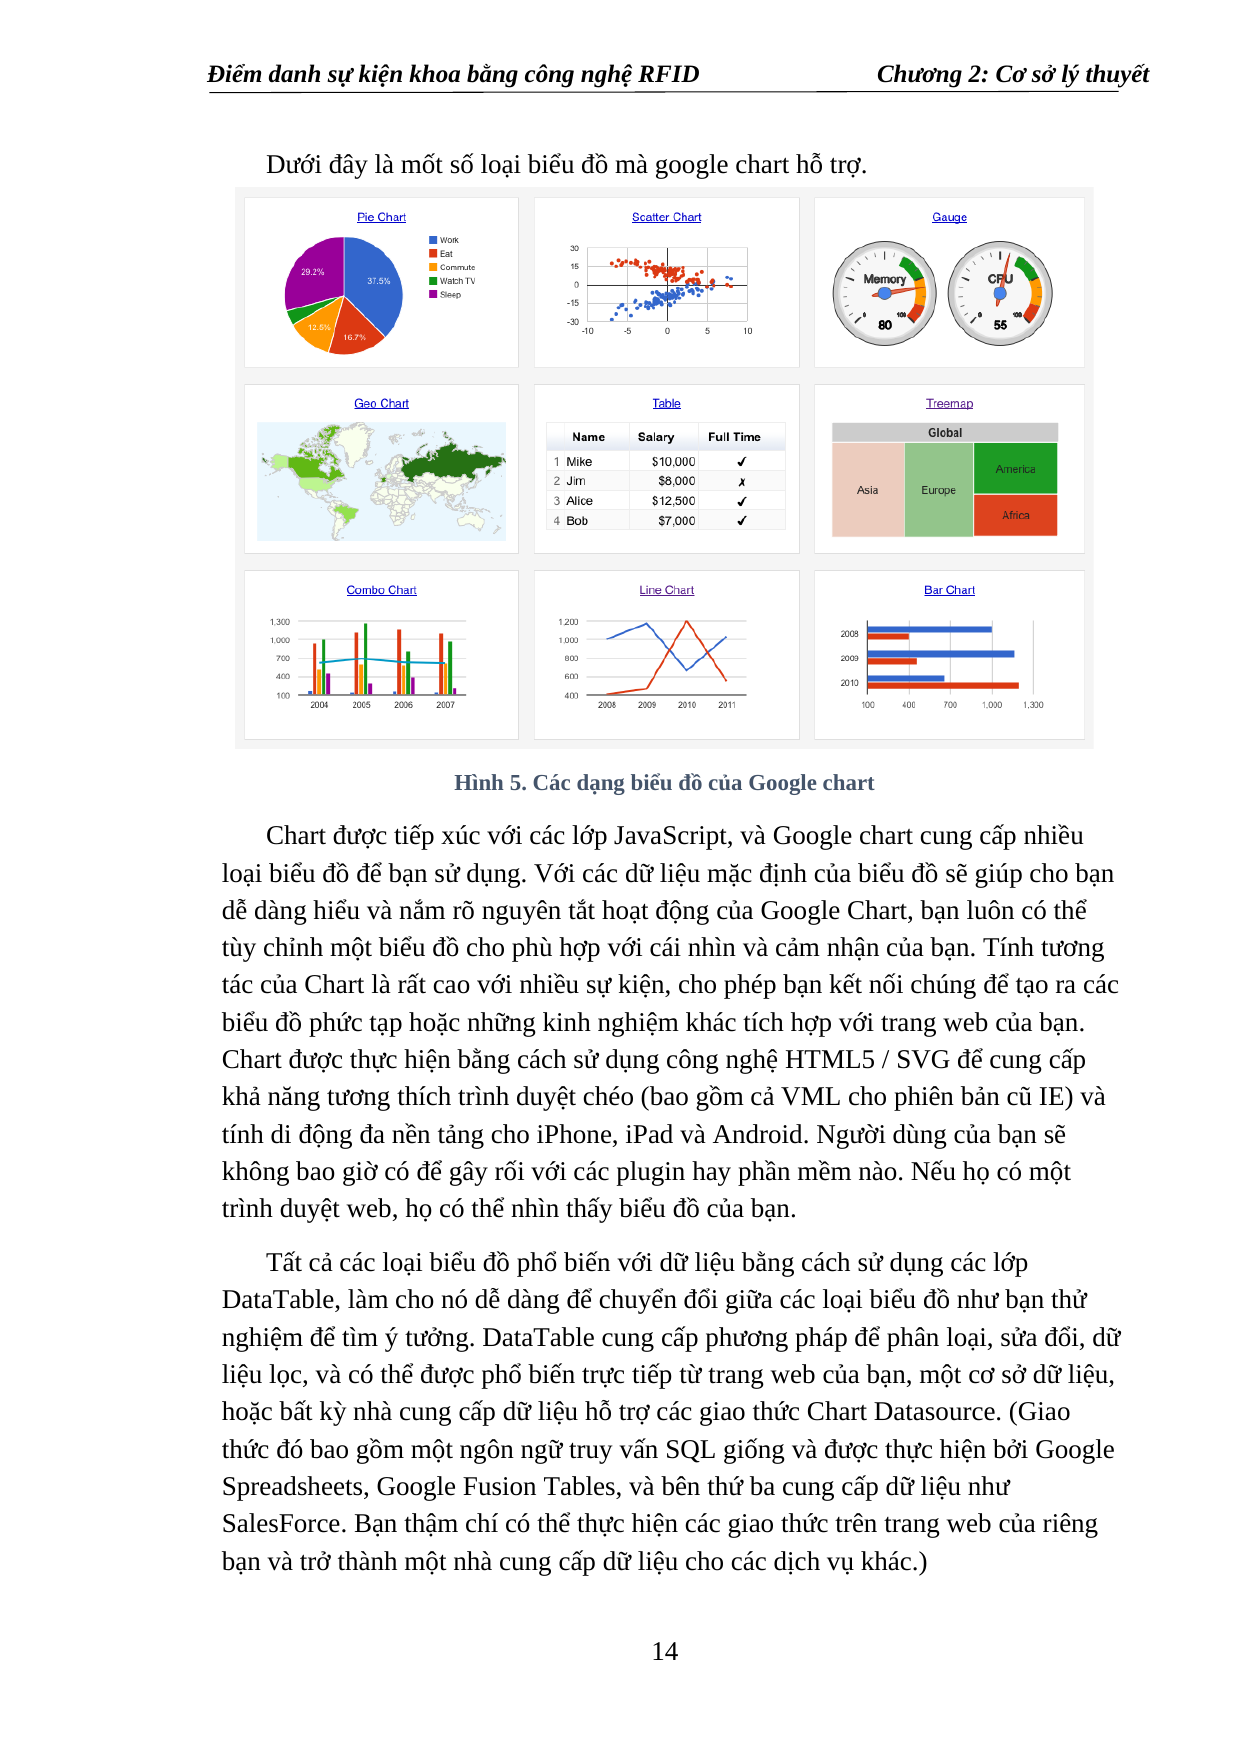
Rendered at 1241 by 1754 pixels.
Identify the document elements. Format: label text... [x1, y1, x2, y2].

list Dưới đây là mốt số loại biểu đồ mà google chart hỗ trợ. [222, 148, 1122, 179]
picture [235, 187, 1094, 749]
list Tất cả các loại biểu đồ phổ biến với dữ liệu bằng cách sử dụng các lớp DataTable, làm cho nó dễ dàng để chuyển đổi giữa các loại biểu đồ như bạn thử nghiệm để tìm ý tưởng. DataTable cung cấp phương pháp để phân loại, sửa đổi, dữ liệu lọc, và có thể được phổ biến trực tiếp từ trang web của bạn, một cơ sở dữ liệu, hoặc bất kỳ nhà cung cấp dữ liệu hỗ trợ các giao thức Chart Datasource. (Giao thức đó bao gồm một ngôn ngữ truy vấn SQL giống và được thực hiện bởi Google Spreadsheets, Google Fusion Tables, và bên thứ ba cung cấp dữ liệu như SalesForce. Bạn thậm chí có thể thực hiện các giao thức trên trang web của riêng bạn và trở thành một nhà cung cấp dữ liệu cho các dịch vụ khác.) [222, 1246, 1122, 1576]
